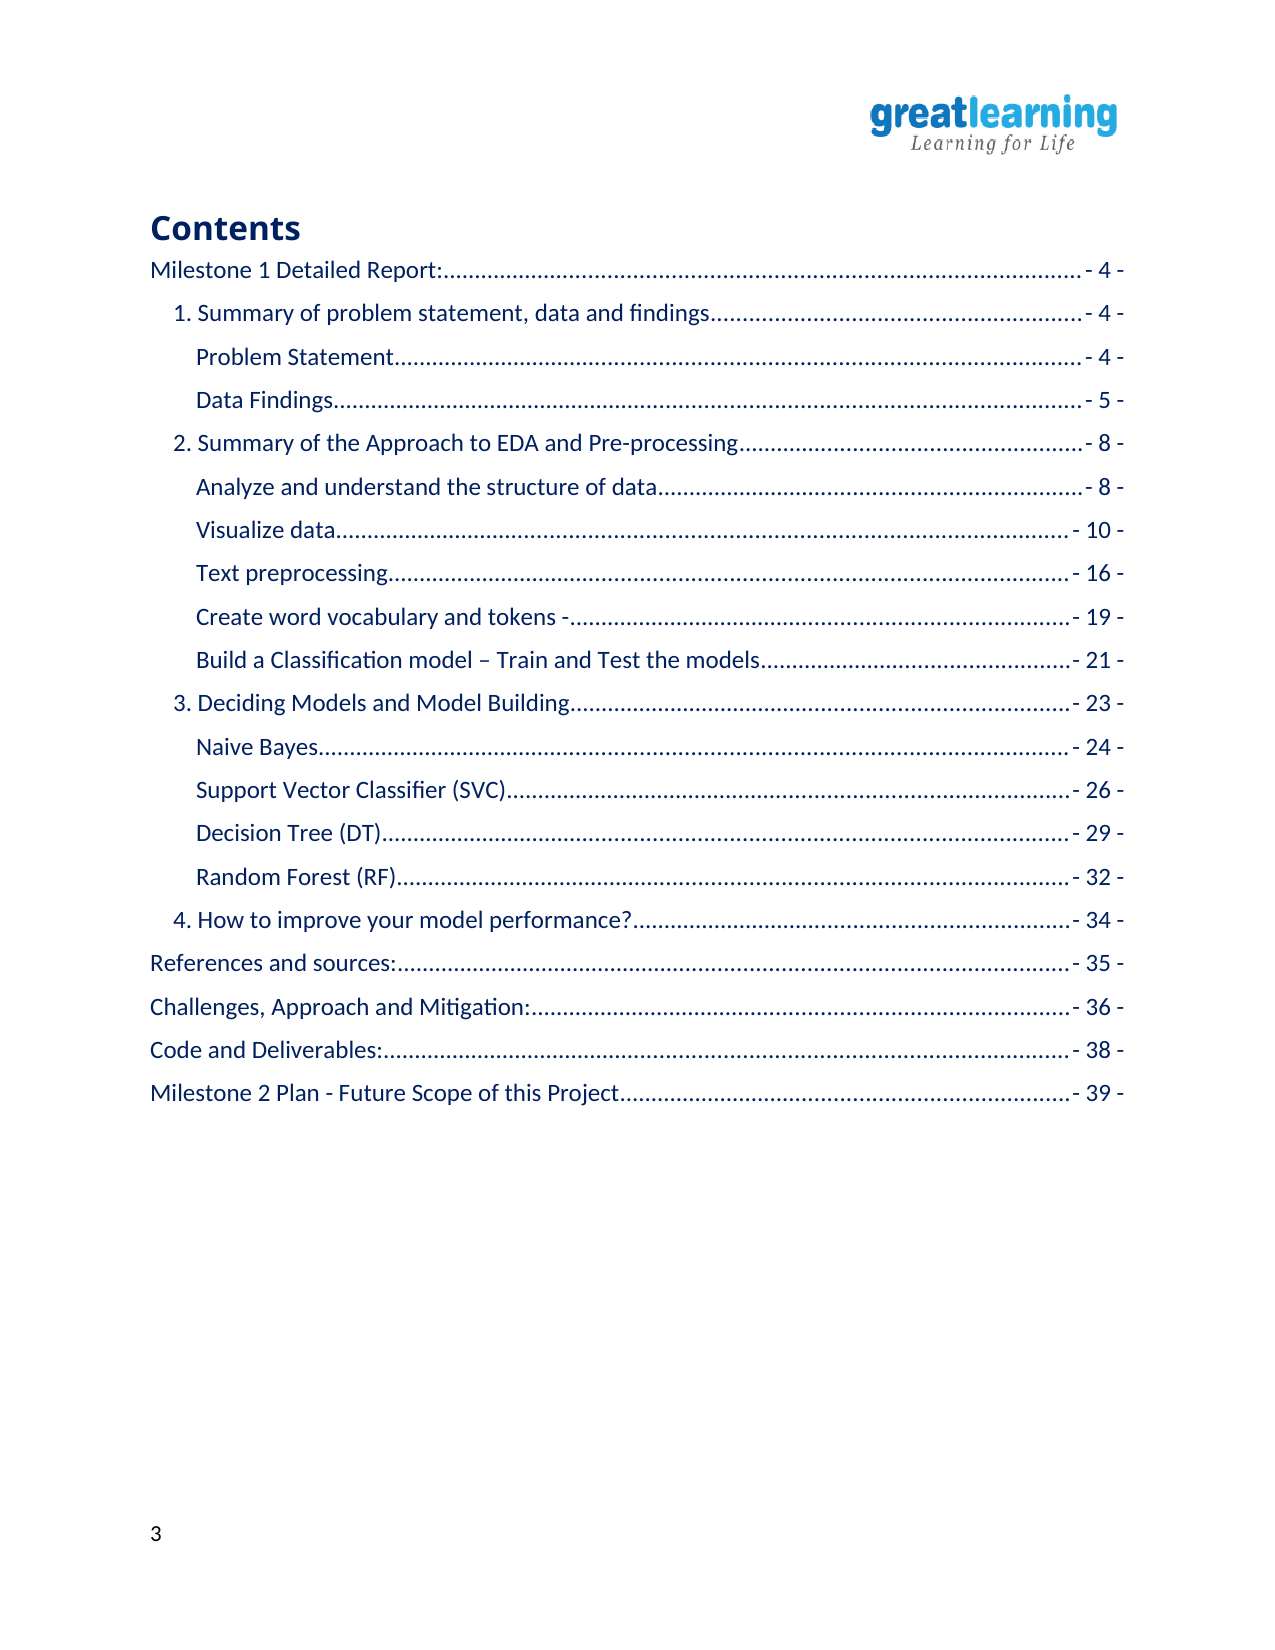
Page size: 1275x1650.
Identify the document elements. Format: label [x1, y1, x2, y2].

picture [847, 75, 1125, 180]
